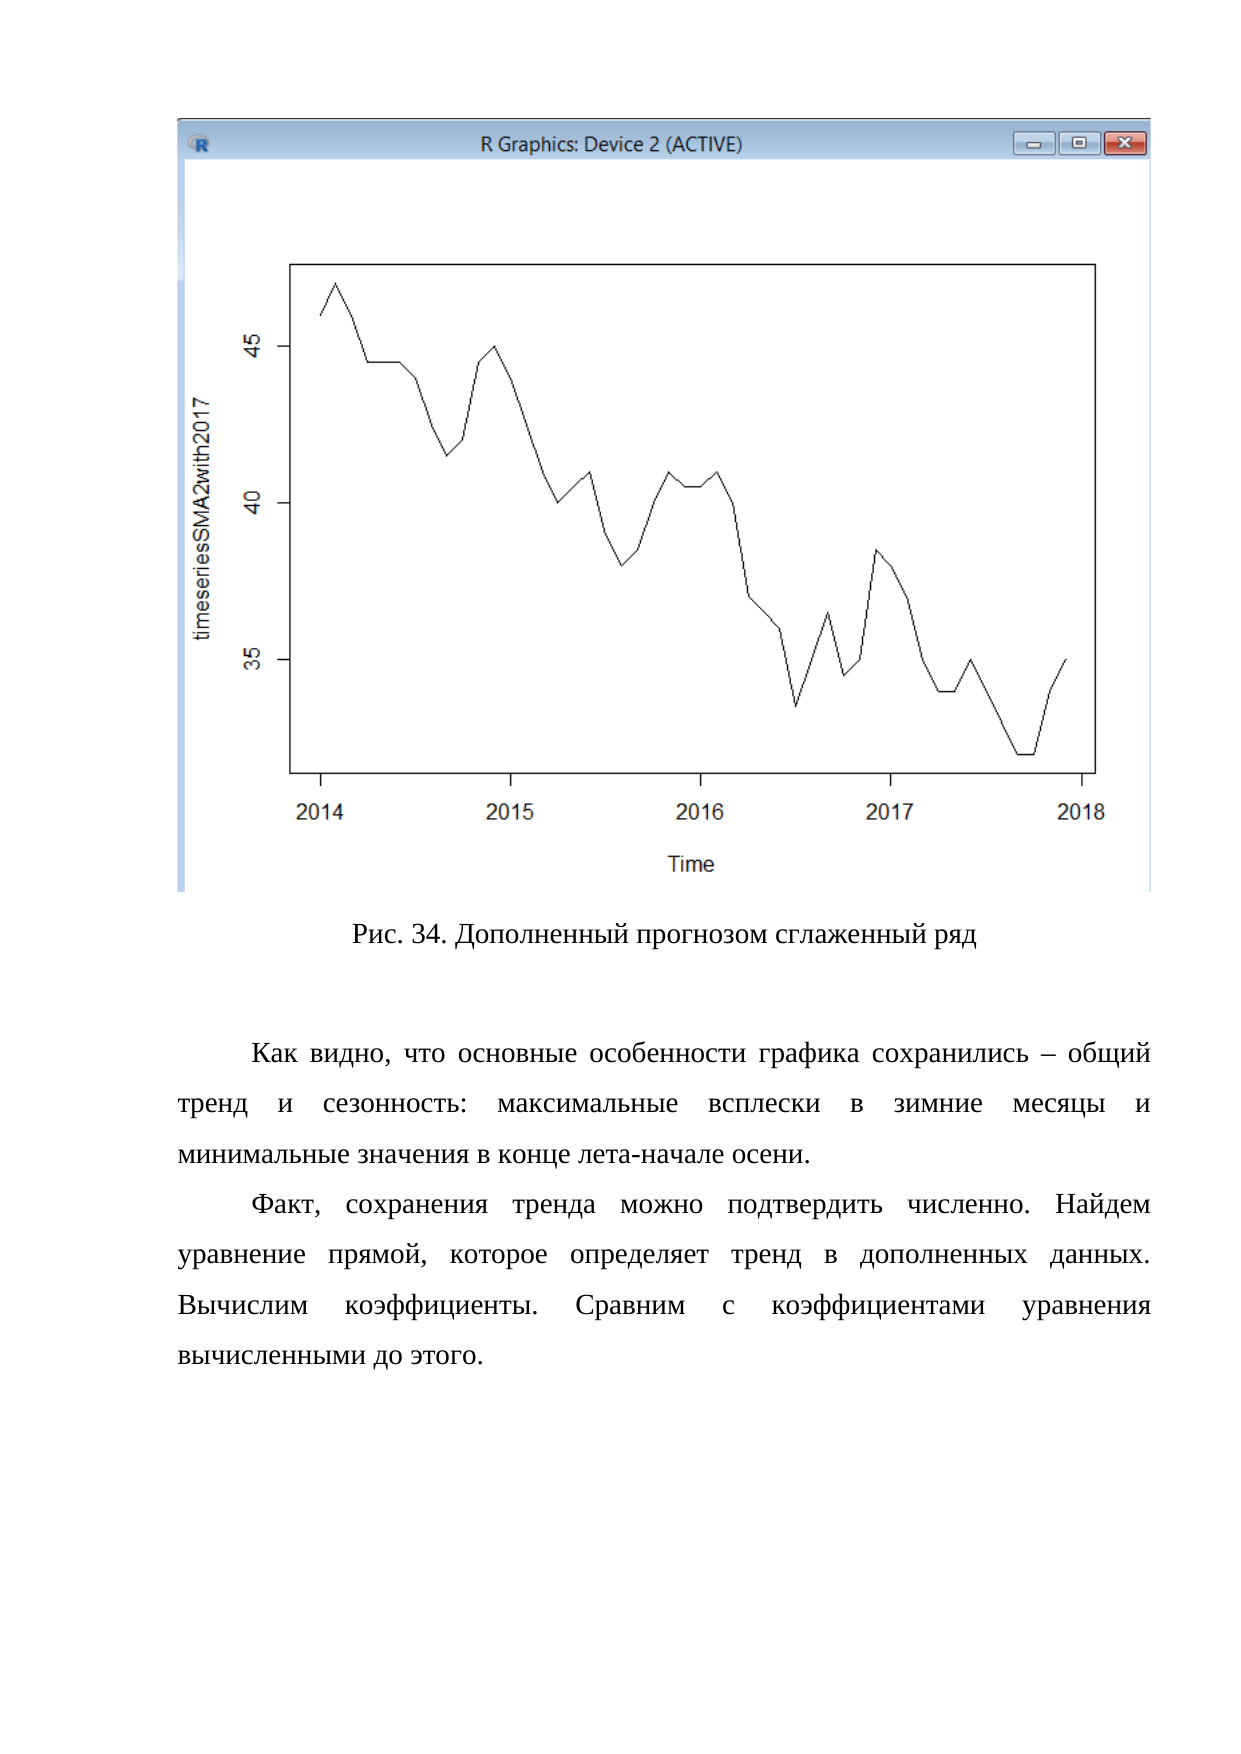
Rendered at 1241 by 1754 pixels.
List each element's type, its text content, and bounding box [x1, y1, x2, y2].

list Как видно, что основные особенности графика сохранились – общий тренд и сезонность: максимальные всплески в зимние месяцы и минимальные значения в конце лета-начале осени. [177, 1035, 1152, 1169]
text Риc. 34. Дополненный прогнозом сглаженный ряд [177, 917, 1152, 950]
picture [177, 118, 1151, 892]
list Факт, сохранения тренда можно подтвердить численно. Найдем уравнение прямой, которое определяет тренд в дополненных данных. Вычислим коэффициенты. Сравним с коэффициентами уравнения вычисленными до этого. [177, 1186, 1152, 1371]
